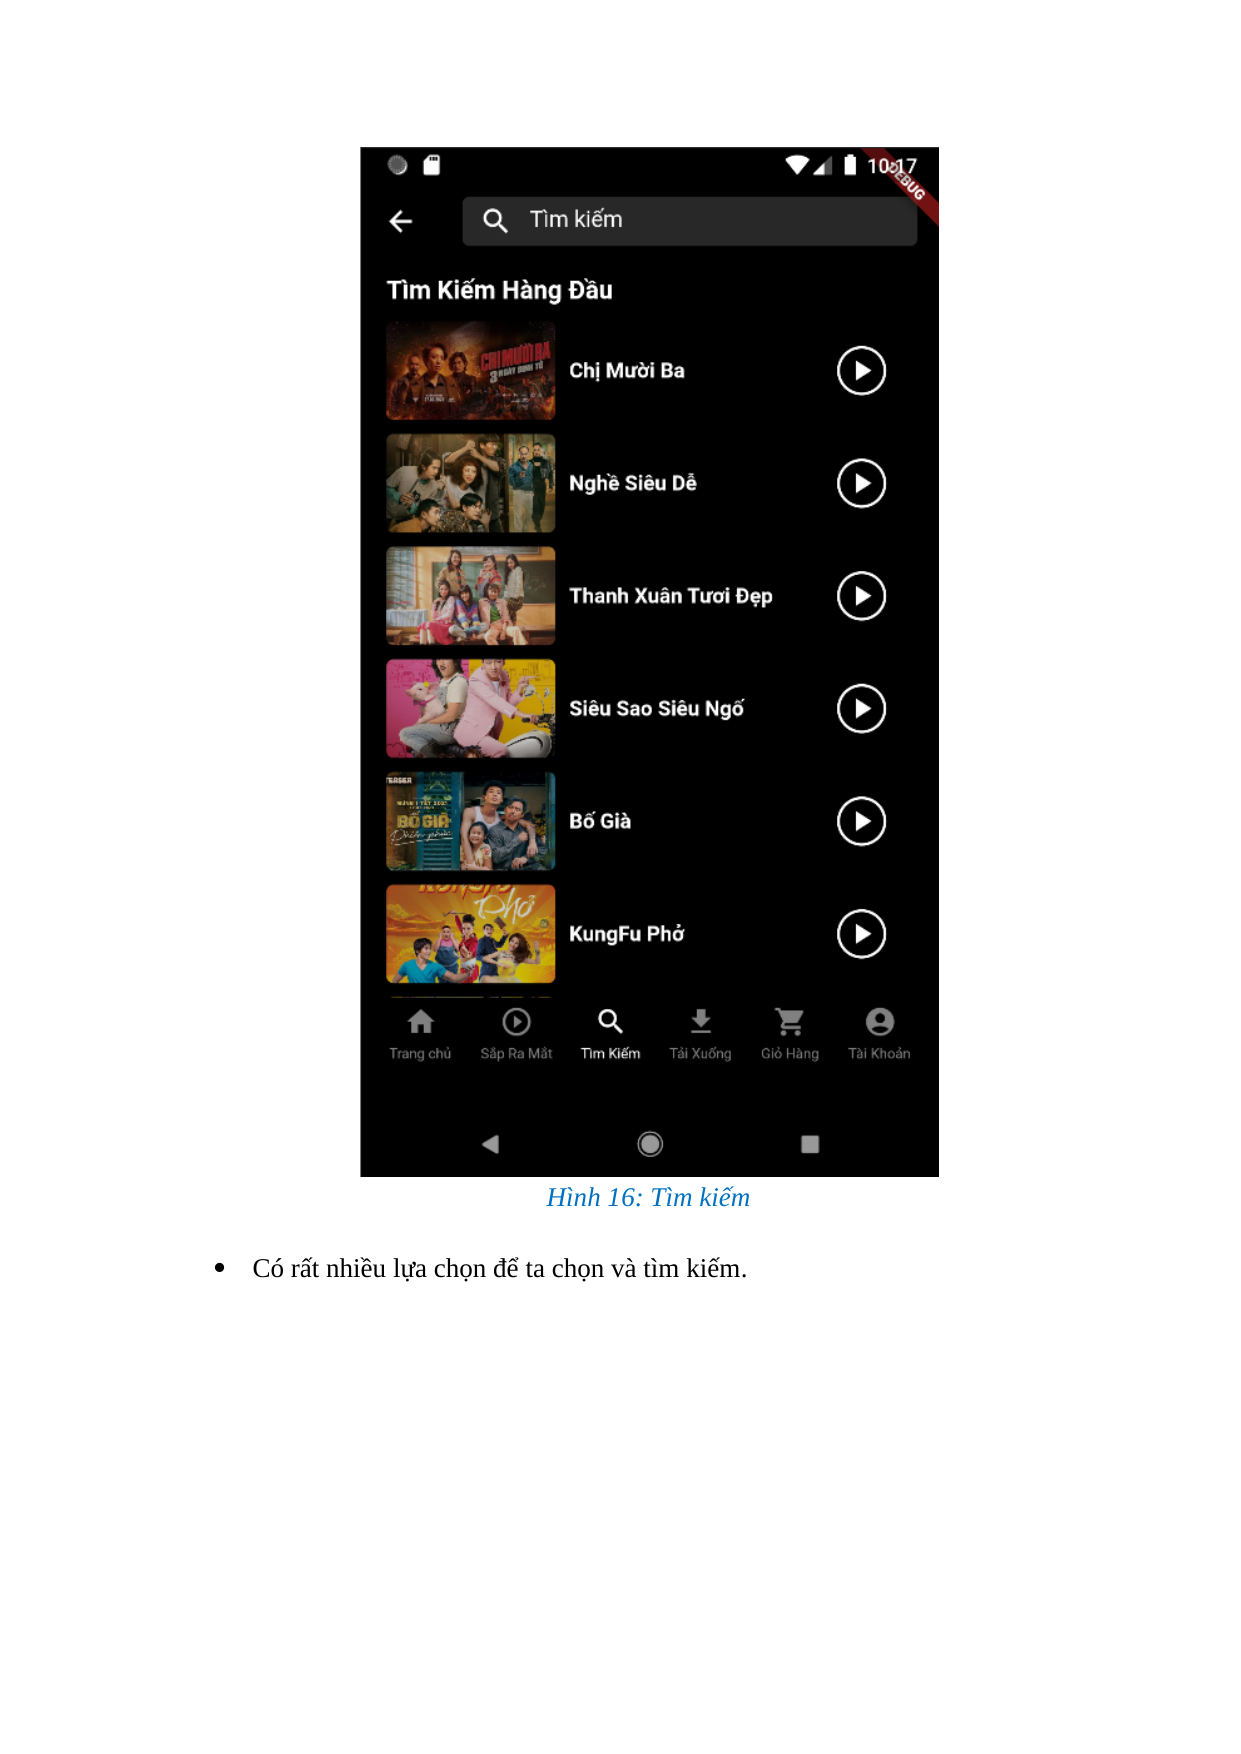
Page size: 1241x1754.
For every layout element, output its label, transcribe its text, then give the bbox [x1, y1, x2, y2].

text Hình 16: Tìm kiếm [177, 1181, 1122, 1212]
list Có rất nhiều lựa chọn để ta chọn và tìm kiếm. [215, 1252, 1122, 1283]
picture [360, 147, 939, 1177]
